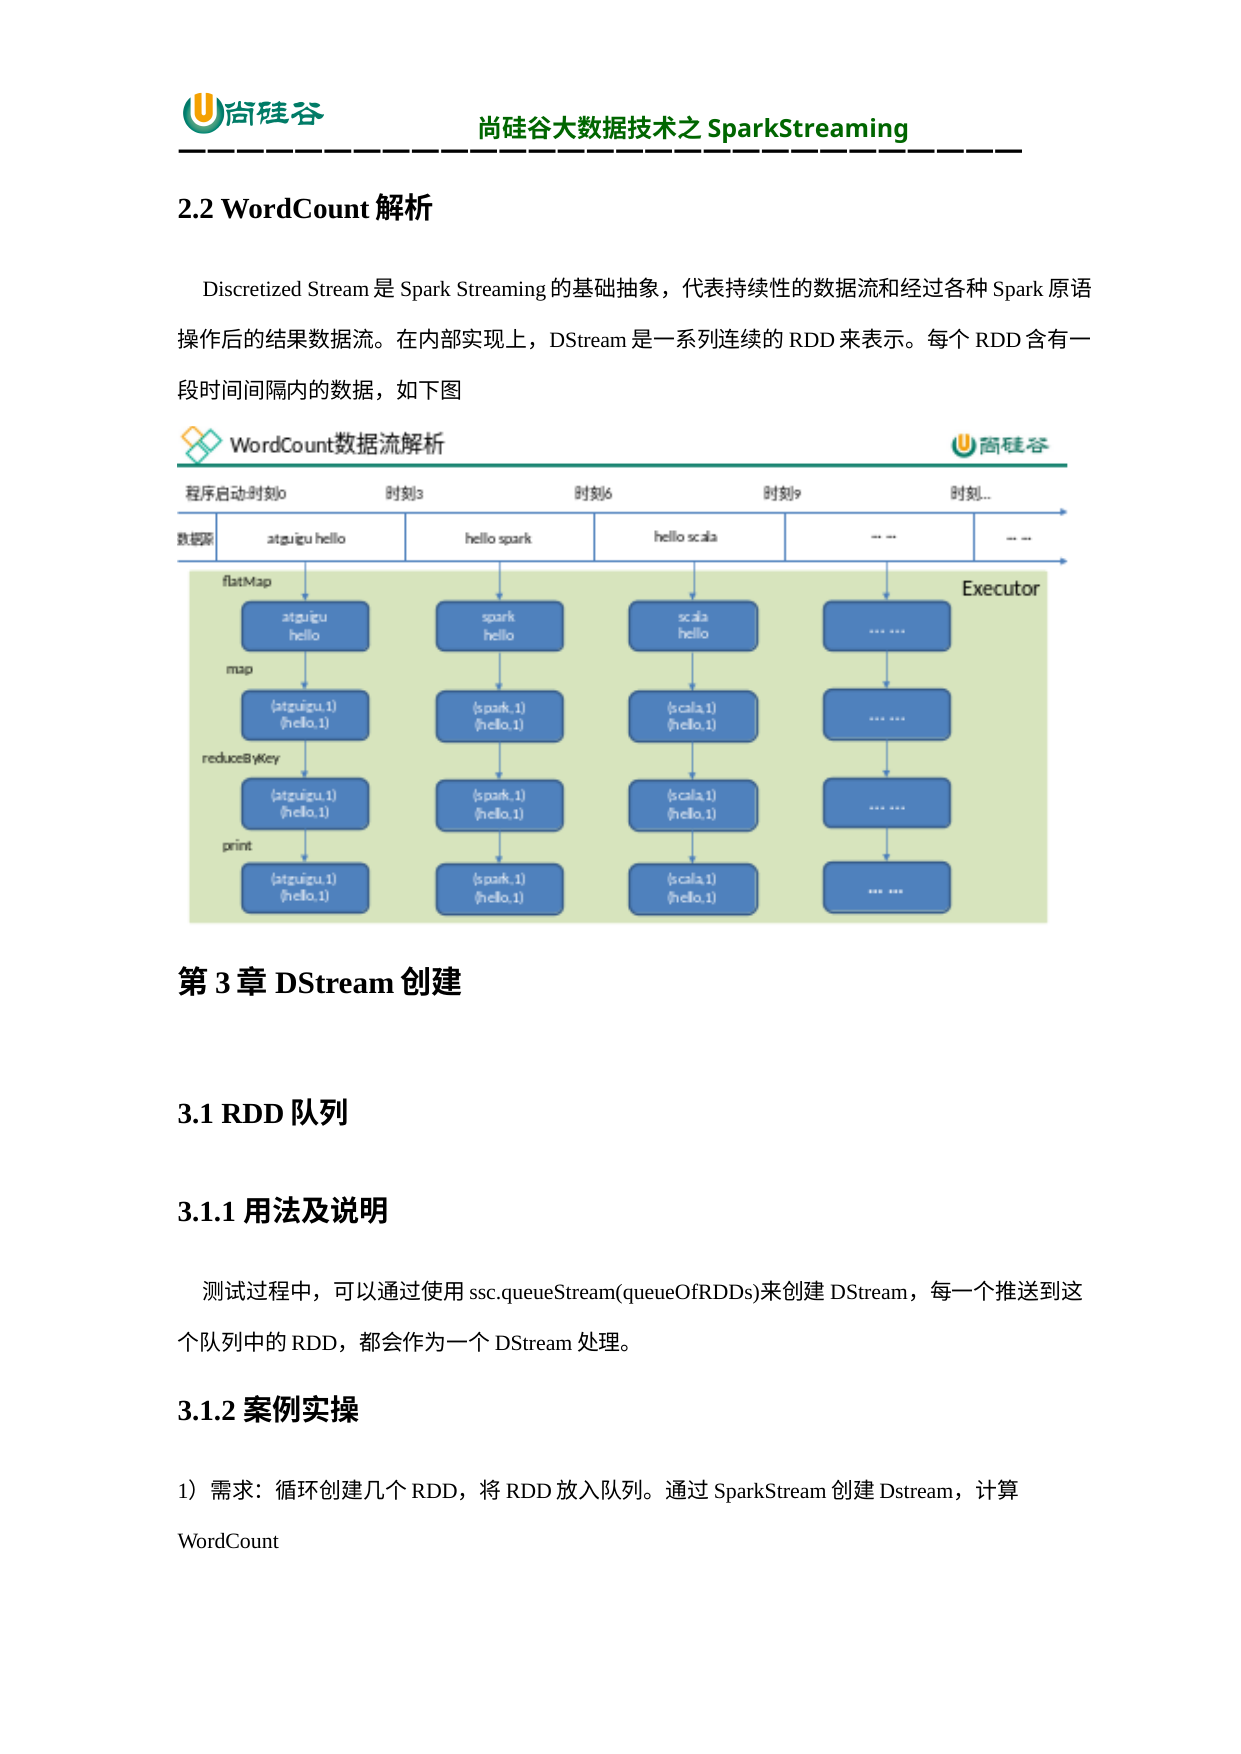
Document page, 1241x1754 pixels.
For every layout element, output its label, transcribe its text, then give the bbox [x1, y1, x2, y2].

text Discretized Stream是Spark Streaming的基础抽象，代表持续性的数据流和经过各种Spark原语操作后的结果数据流。在内部实现上，DStream是一系列连续的RDD来表示。每个RDD含有一段时间间隔内的数据，如下图 [177, 270, 1092, 406]
subtitle 3.1.2 案例实操 [177, 1374, 1092, 1442]
subtitle 3.1.1 用法及说明 [177, 1175, 1092, 1243]
subtitle 2.2 WordCount解析 [177, 172, 1092, 239]
picture [177, 88, 328, 138]
subtitle 第3章 DStream创建 [177, 945, 1092, 1013]
text 测试过程中，可以通过使用ssc.queueStream(queueOfRDDs)来创建DStream，每一个推送到这个队列中的RDD，都会作为一个DStream处理。 [177, 1273, 1092, 1358]
text 1）需求：循环创建几个RDD，将RDD放入队列。通过SparkStream创建Dstream，计算WordCount [177, 1472, 1092, 1557]
subtitle 3.1 RDD队列 [177, 1077, 1092, 1144]
